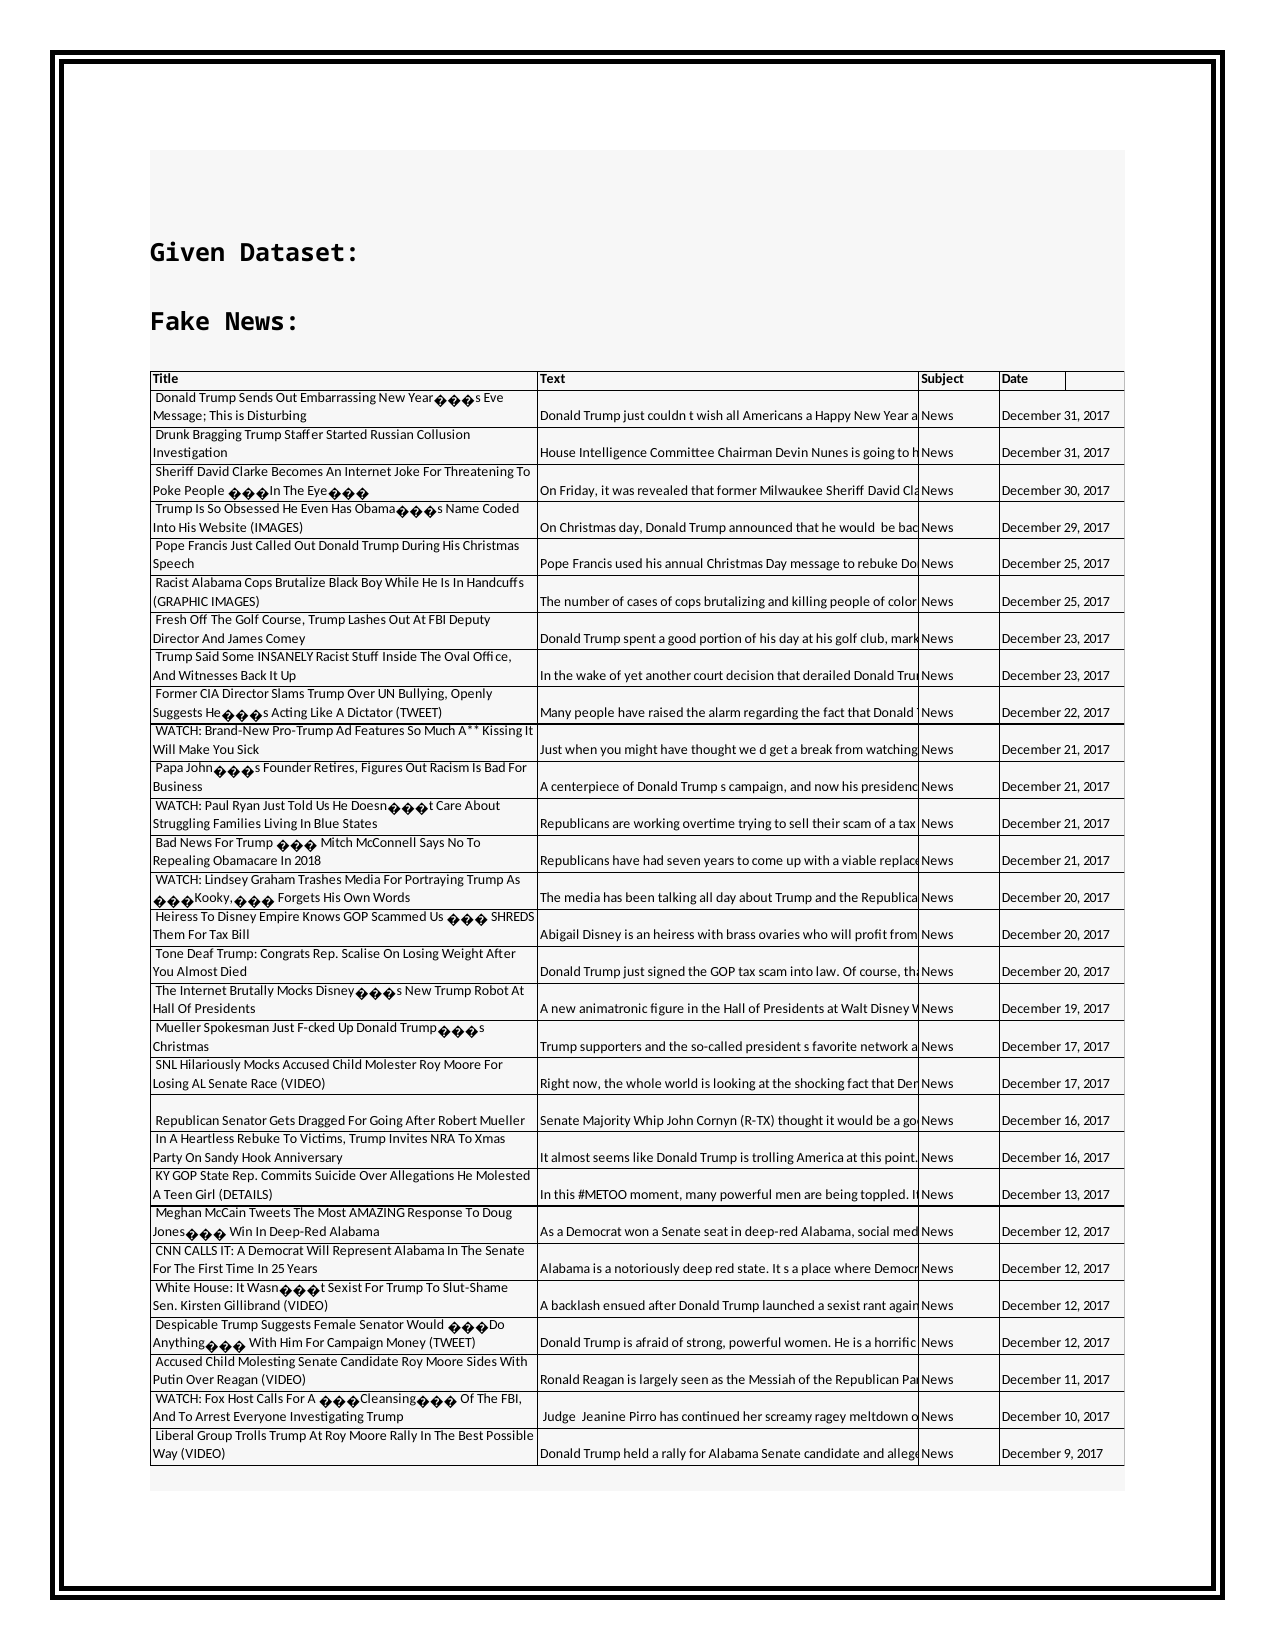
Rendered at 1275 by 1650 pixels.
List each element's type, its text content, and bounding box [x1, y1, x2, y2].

text Fake News: [150, 303, 1125, 337]
text Given Dataset: [150, 235, 1125, 269]
